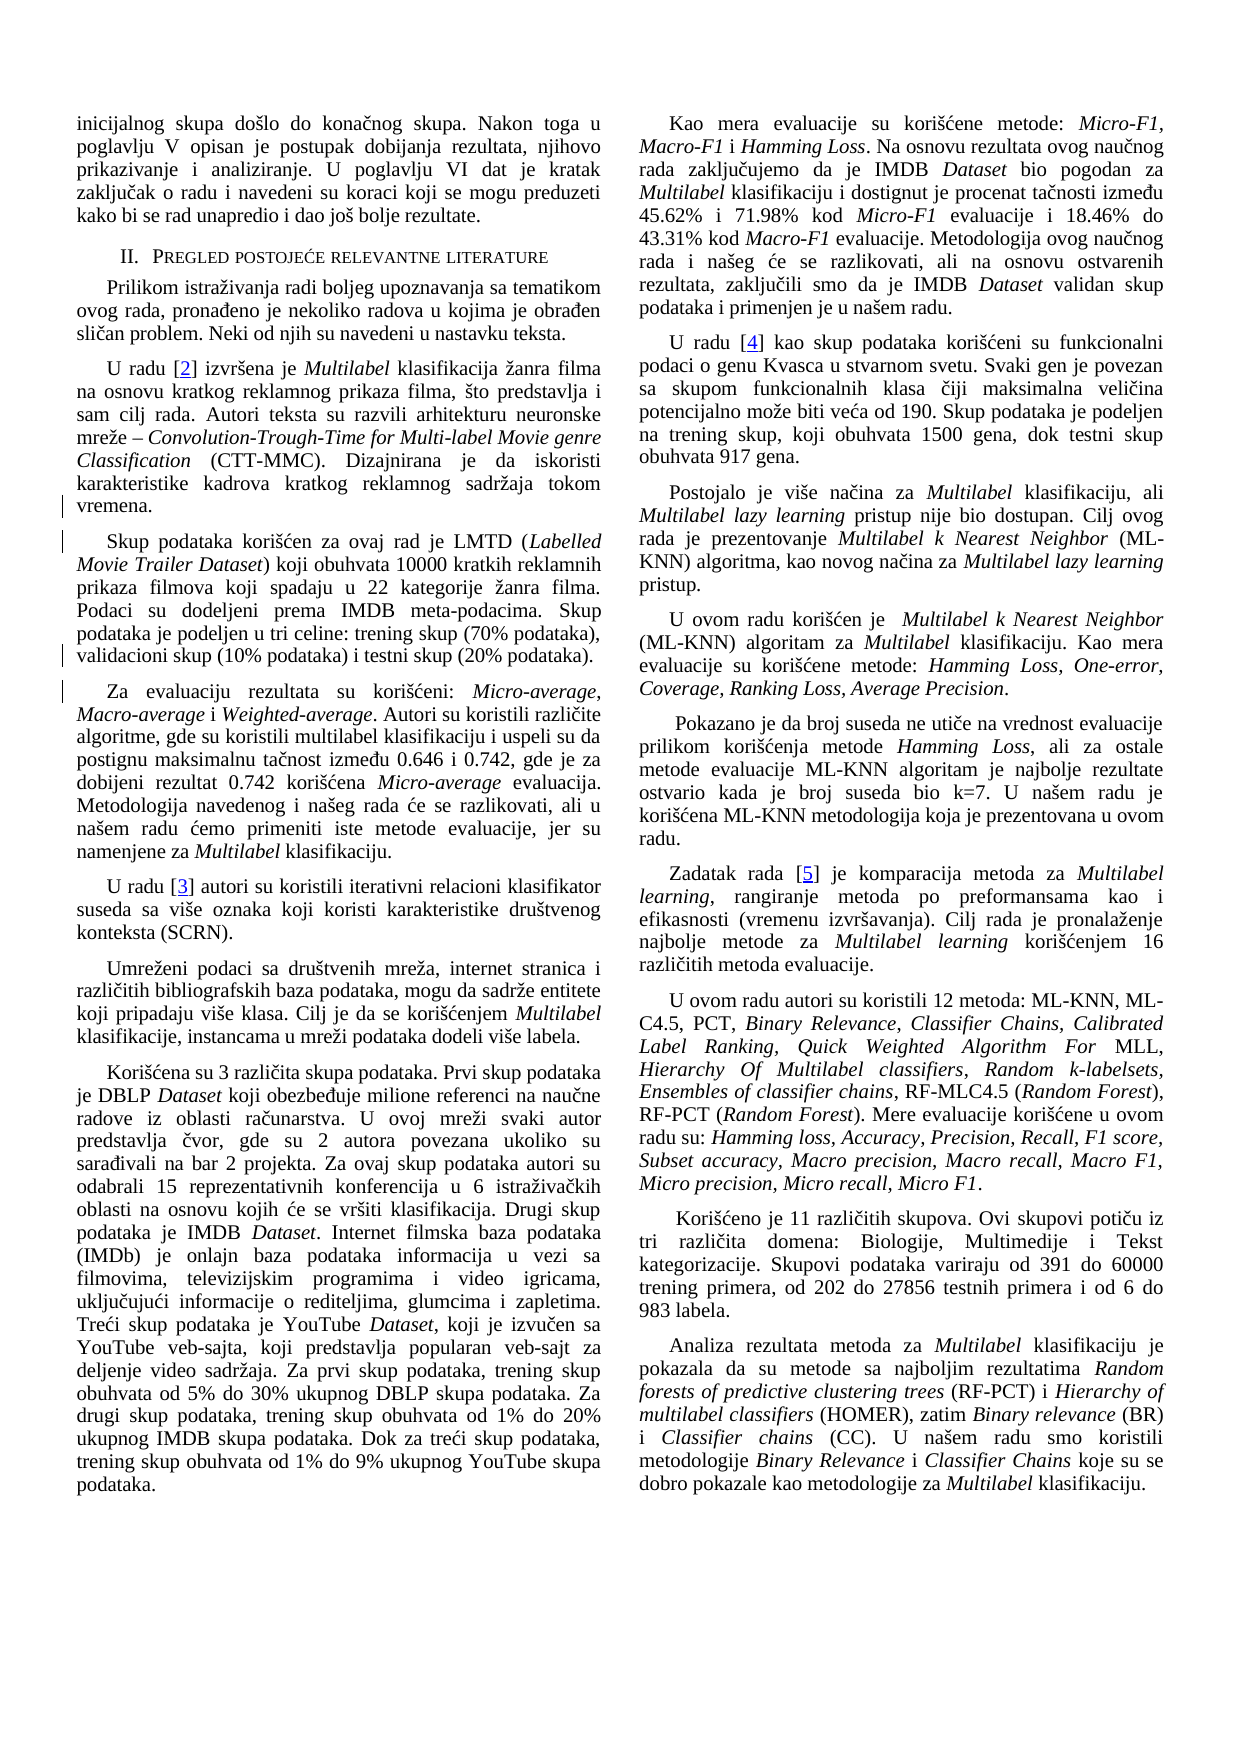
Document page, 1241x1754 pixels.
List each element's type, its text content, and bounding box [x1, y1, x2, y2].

text Zadatak rada [5] je komparacija metoda za Multilabel learning, rangiranje metoda po preformansama kao i efikasnosti (vremenu izvršavanja). Cilj rada je pronalaženje najbolje metode za Multilabel learning korišćenjem 16 različitih metoda evaluacije. [639, 862, 1164, 976]
text Prilikom istraživanja radi boljeg upoznavanja sa tematikom ovog rada, pronađeno je nekoliko radova u kojima je obrađen sličan problem. Neki od njih su navedeni u nastavku teksta. [76, 276, 601, 345]
text U radu [3] autori su koristili iterativni relacioni klasifikator suseda sa više oznaka koji koristi karakteristike društvenog konteksta (SCRN). [76, 876, 601, 944]
text Pokazano je da broj suseda ne utiče na vrednost evaluacije prilikom korišćenja metode Hamming Loss, ali za ostale metode evaluacije ML-KNN algoritam je najbolje rezultate ostvario kada je broj suseda bio k=7. U našem radu je korišćena ML-KNN metodologija koja je prezentovana u ovom radu. [639, 712, 1164, 849]
text Analiza rezultata metoda za Multilabel klasifikaciju je pokazala da su metode sa najboljim rezultatima Random forests of predictive clustering trees (RF-PCT) i Hierarchy of multilabel classifiers (HOMER), zatim Binary relevance (BR) i Classifier chains (CC). U našem radu smo koristili metodologije Binary Relevance i Classifier Chains koje su se dobro pokazale kao metodologije za Multilabel klasifikaciju. [639, 1334, 1164, 1495]
text Kao mera evaluacije su korišćene metode: Micro-F1, Macro-F1 i Hamming Loss. Na osnovu rezultata ovog naučnog rada zaključujemo da je IMDB Dataset bio pogodan za Multilabel klasifikaciju i dostignut je procenat tačnosti između 45.62% i 71.98% kod Micro-F1 evaluacije i 18.46% do 43.31% kod Macro-F1 evaluacije. Metodologija ovog naučnog rada i našeg će se razlikovati, ali na osnovu ostvarenih rezultata, zaključili smo da je IMDB Dataset validan skup podataka i primenjen je u našem radu. [639, 112, 1164, 319]
text U ovom radu autori su koristili 12 metoda: ML-KNN, ML-C4.5, PCT, Binary Relevance, Classifier Chains, Calibrated Label Ranking, Quick Weighted Algorithm For MLL, Hierarchy Of Multilabel classifiers, Random k-labelsets, Ensembles of classifier chains, RF-MLC4.5 (Random Forest), RF-PCT (Random Forest). Mere evaluacije korišćene u ovom radu su: Hamming loss, Accuracy, Precision, Recall, F1 score, Subset accuracy, Macro precision, Macro recall, Macro F1, Micro precision, Micro recall, Micro F1. [639, 989, 1164, 1195]
text Za evaluaciju rezultata su korišćeni: Micro-average, Macro-average i Weighted-average. Autori su koristili različite algoritme, gde su koristili multilabel klasifikaciju i uspeli su da postignu maksimalnu tačnost između 0.646 i 0.742, gde je za dobijeni rezultat 0.742 korišćena Micro-average evaluacija. Metodologija navedenog i našeg rada će se razlikovati, ali u našem radu ćemo primeniti iste metode evaluacije, jer su namenjene za Multilabel klasifikaciju. [76, 680, 601, 863]
subtitle Pregled postojeće relevantne literature [76, 244, 601, 268]
text U radu [2] izvršena je Multilabel klasifikacija žanra filma na osnovu kratkog reklamnog prikaza filma, što predstavlja i sam cilj rada. Autori teksta su razvili arhitekturu neuronske mreže – Convolution-Trough-Time for Multi-label Movie genre Classification (CTT-MMC). Dizajnirana je da iskoristi karakteristike kadrova kratkog reklamnog sadržaja tokom vremena. [76, 357, 601, 517]
text Skup podataka korišćen za ovaj rad je LMTD (Labelled Movie Trailer Dataset) koji obuhvata 10000 kratkih reklamnih prikaza filmova koji spadaju u 22 kategorije žanra filma. Podaci su dodeljeni prema IMDB meta-podacima. Skup podataka je podeljen u tri celine: trening skup (70% podataka), validacioni skup (10% podataka) i testni skup (20% podataka). [76, 530, 601, 667]
text Postojalo je više načina za Multilabel klasifikaciju, ali Multilabel lazy learning pristup nije bio dostupan. Cilj ovog rada je prezentovanje Multilabel k Nearest Neighbor (ML-KNN) algoritma, kao novog načina za Multilabel lazy learning pristup. [639, 481, 1164, 596]
text Korišćeno je 11 različitih skupova. Ovi skupovi potiču iz tri različita domena: Biologije, Multimedije i Tekst kategorizacije. Skupovi podataka variraju od 391 do 60000 trening primera, od 202 do 27856 testnih primera i od 6 do 983 labela. [639, 1208, 1164, 1322]
text Korišćena su 3 različita skupa podataka. Prvi skup podataka je DBLP Dataset koji obezbeđuje milione referenci na naučne radove iz oblasti računarstva. U ovoj mreži svaki autor predstavlja čvor, gde su 2 autora povezana ukoliko su sarađivali na bar 2 projekta. Za ovaj skup podataka autori su odabrali 15 reprezentativnih konferencija u 6 istraživačkih oblasti na osnovu kojih će se vršiti klasifikacija. Drugi skup podataka je IMDB Dataset. Internet filmska baza podataka (IMDb) je onlajn baza podataka informacija u vezi sa filmovima, televizijskim programima i video igricama, uključujući informacije o rediteljima, glumcima i zapletima. Treći skup podataka je YouTube Dataset, koji je izvučen sa YouTube veb-sajta, koji predstavlja popularan veb-sajt za deljenje video sadržaja. Za prvi skup podataka, trening skup obuhvata od 5% do 30% ukupnog DBLP skupa podataka. Za drugi skup podataka, trening skup obuhvata od 1% do 20% ukupnog IMDB skupa podataka. Dok za treći skup podataka, trening skup obuhvata od 1% do 9% ukupnog YouTube skupa podataka. [76, 1061, 601, 1496]
text U ovom radu korišćen je Multilabel k Nearest Neighbor (ML-KNN) algoritam za Multilabel klasifikaciju. Kao mera evaluacije su korišćene metode: Hamming Loss, One-error, Coverage, Ranking Loss, Average Precision. [639, 608, 1164, 699]
text U radu [4] kao skup podataka korišćeni su funkcionalni podaci o genu Kvasca u stvarnom svetu. Svaki gen je povezan sa skupom funkcionalnih klasa čiji maksimalna veličina potencijalno može biti veća od 190. Skup podataka je podeljen na trening skup, koji obuhvata 1500 gena, dok testni skup obuhvata 917 gena. [639, 331, 1164, 468]
text Umreženi podaci sa društvenih mreža, internet stranica i različitih bibliografskih baza podataka, mogu da sadrže entitete koji pripadaju više klasa. Cilj je da se korišćenjem Multilabel klasifikacije, instancama u mreži podataka dodeli više labela. [76, 957, 601, 1048]
